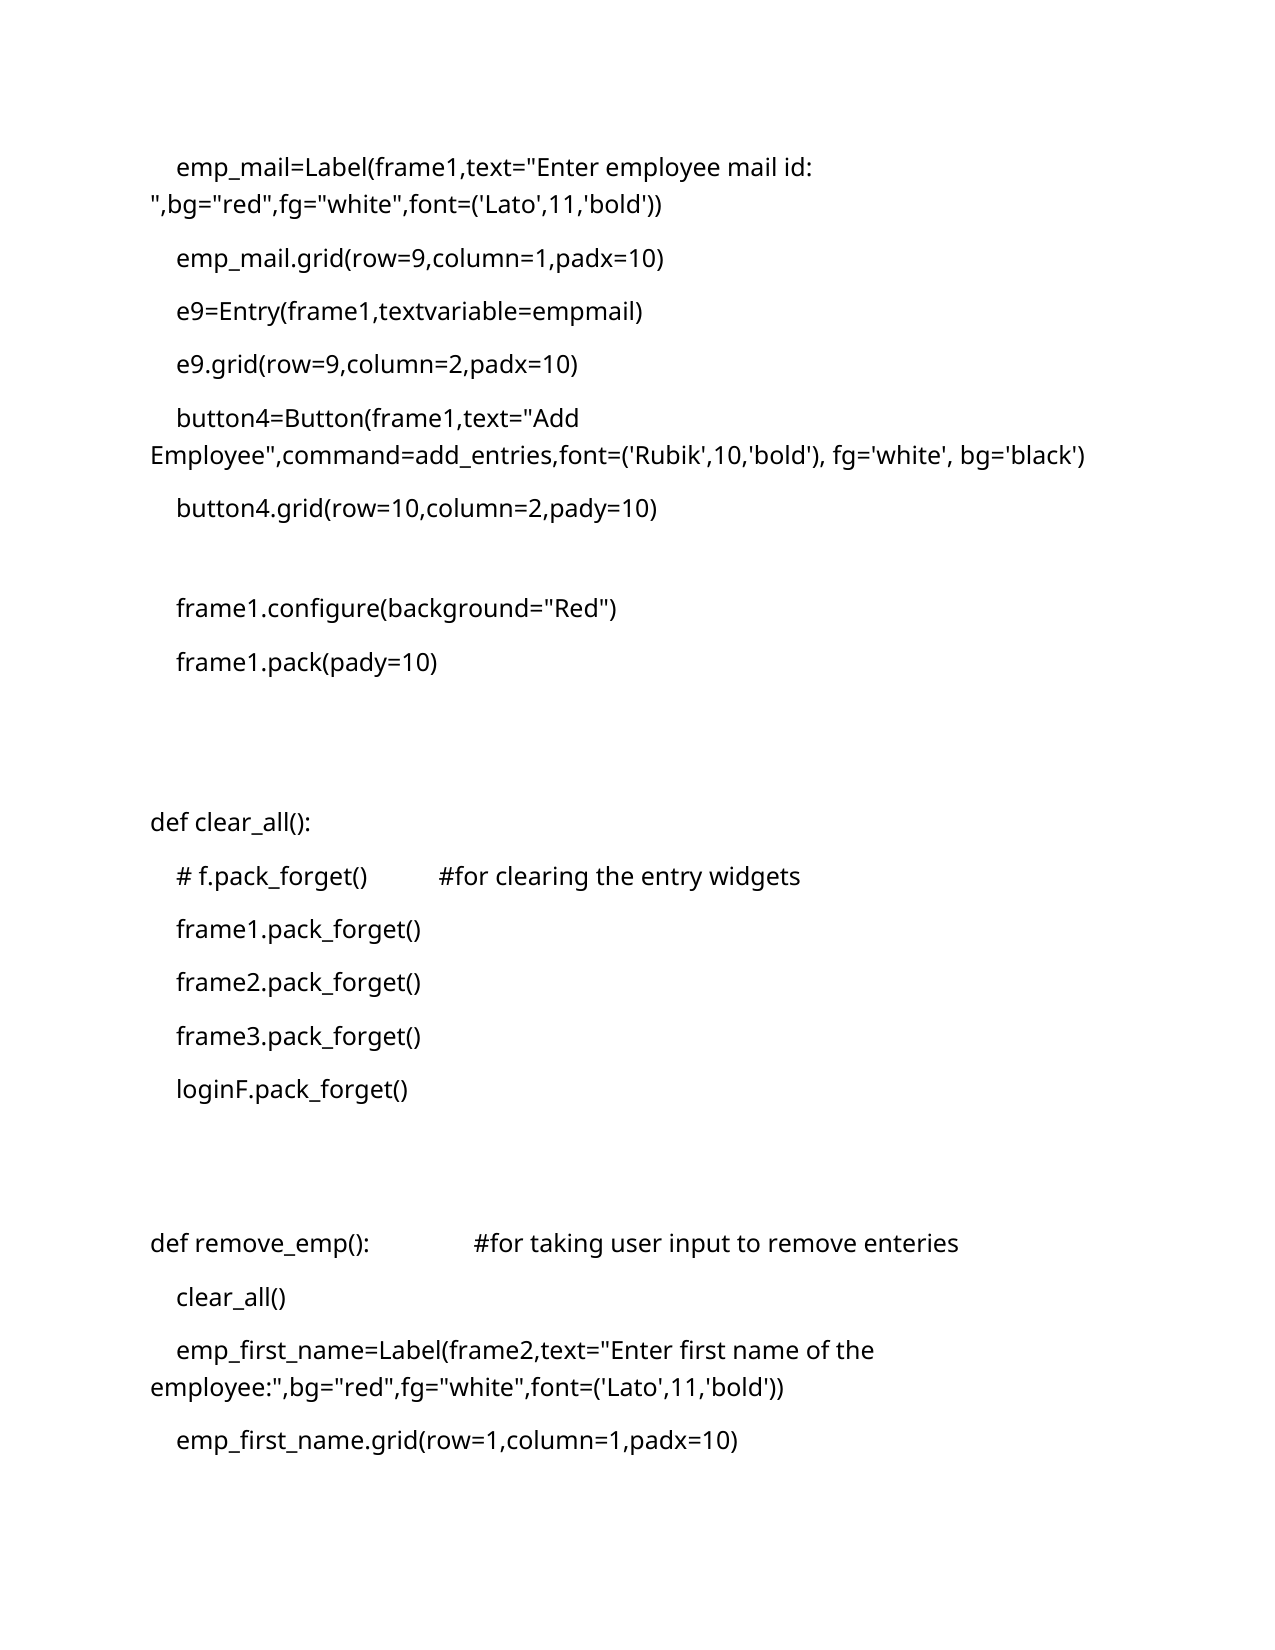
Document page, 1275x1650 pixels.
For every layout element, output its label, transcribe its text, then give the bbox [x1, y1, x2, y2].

text frame2.pack_forget() [150, 965, 1125, 999]
text emp_mail.grid(row=9,column=1,padx=10) [150, 240, 1125, 274]
text frame1.configure(background="Red") [150, 591, 1125, 625]
text frame1.pack_forget() [150, 912, 1125, 946]
text frame1.pack(pady=10) [150, 644, 1125, 678]
text e9.grid(row=9,column=2,padx=10) [150, 347, 1125, 381]
text emp_mail=Label(frame1,text="Enter employee mail id: ",bg="red",fg="white",font=('Lato',11,'bold')) [150, 150, 1125, 221]
text def remove_emp(): #for taking user input to remove enteries [150, 1226, 1125, 1260]
text e9=Entry(frame1,textvariable=empmail) [150, 294, 1125, 328]
text button4.grid(row=10,column=2,pady=10) [150, 491, 1125, 525]
text emp_first_name.grid(row=1,column=1,padx=10) [150, 1423, 1125, 1457]
text def clear_all(): [150, 805, 1125, 839]
text button4=Button(frame1,text="Add Employee",command=add_entries,font=('Rubik',10,'bold'), fg='white', bg='black') [150, 401, 1125, 471]
text loginF.pack_forget() [150, 1072, 1125, 1106]
text frame3.pack_forget() [150, 1018, 1125, 1053]
text emp_first_name=Label(frame2,text="Enter first name of the employee:",bg="red",fg="white",font=('Lato',11,'bold')) [150, 1333, 1125, 1403]
text # f.pack_forget() #for clearing the entry widgets [150, 858, 1125, 892]
text clear_all() [150, 1279, 1125, 1313]
